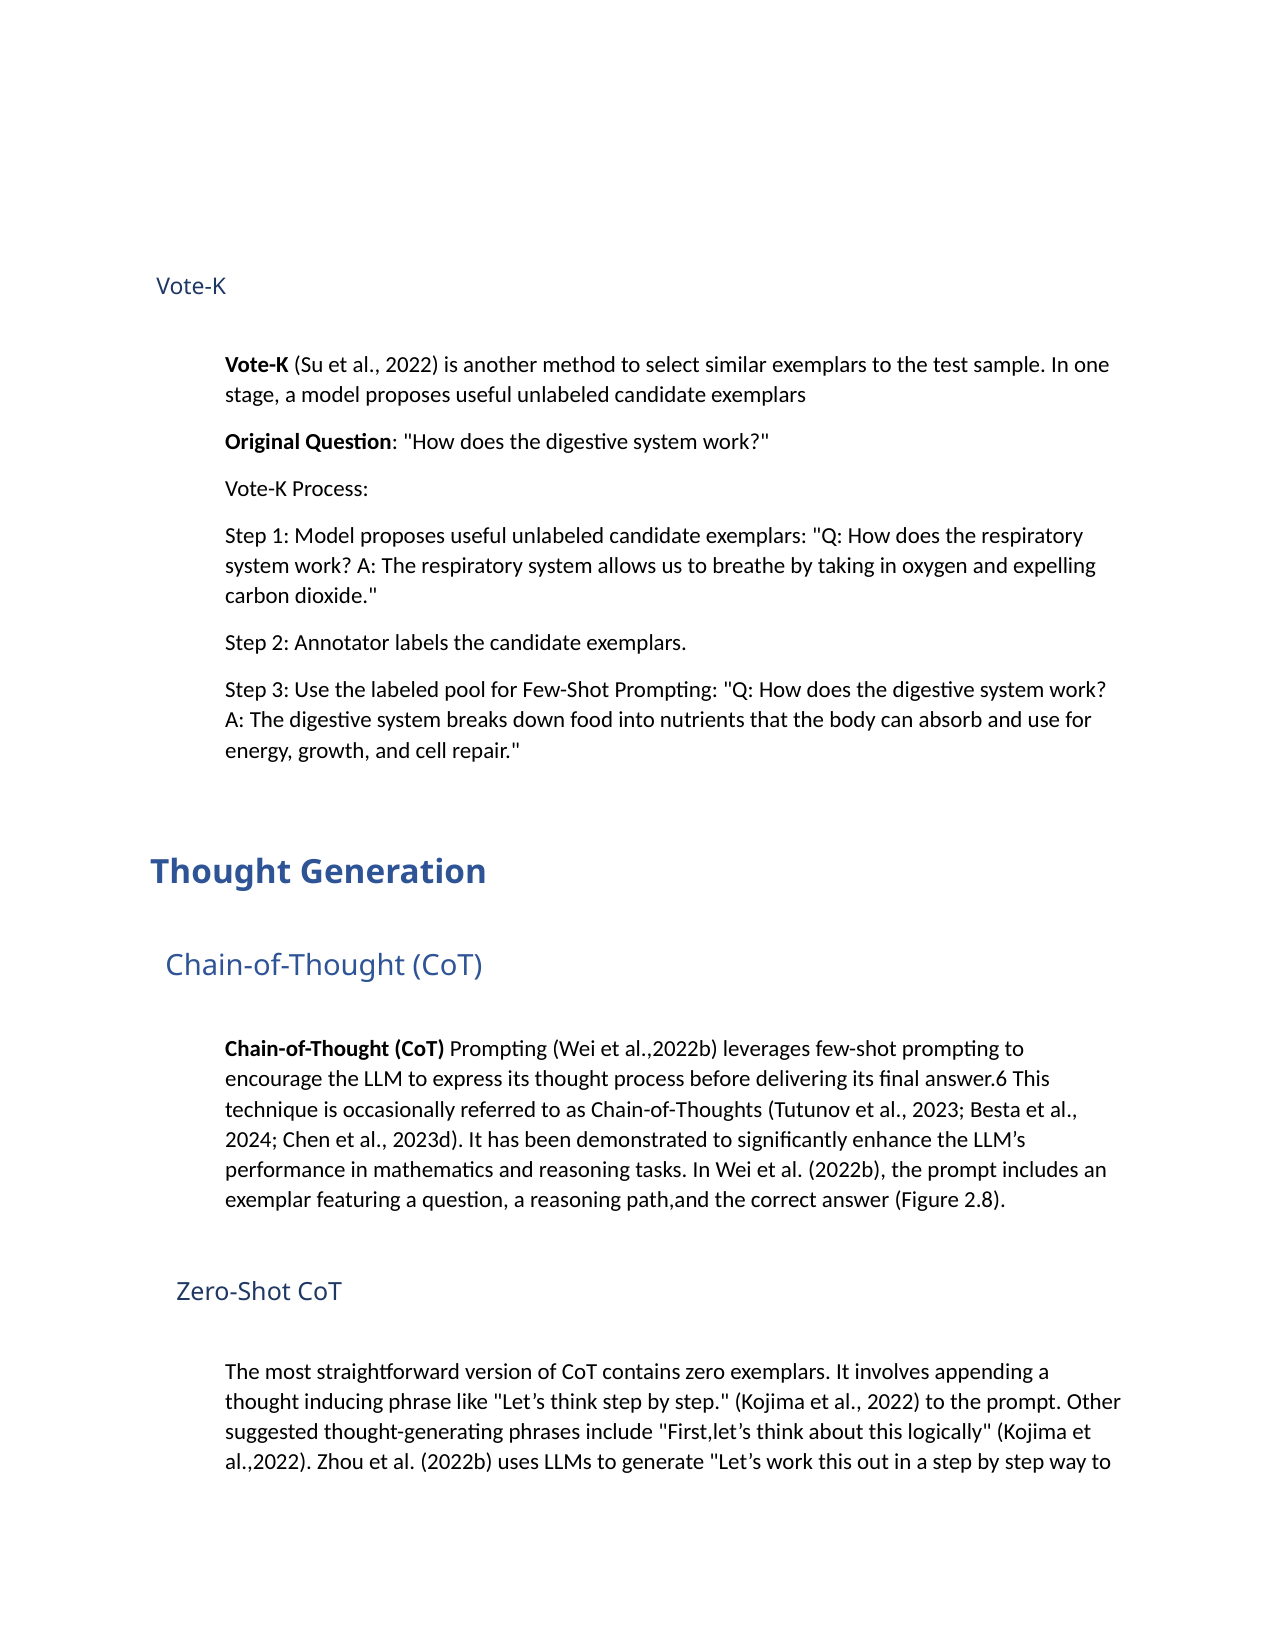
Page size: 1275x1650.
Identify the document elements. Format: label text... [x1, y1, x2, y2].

text Step 1: Model proposes useful unlabeled candidate exemplars: "Q: How does the respiratory system work? A: The respiratory system allows us to breathe by taking in oxygen and expelling carbon dioxide." [225, 521, 1125, 610]
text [225, 1357, 1125, 1475]
subtitle Thought Generation [150, 847, 1125, 893]
text Vote-K Process: [225, 474, 1125, 502]
subtitle Zero-Shot CoT [150, 1273, 1125, 1307]
text Step 3: Use the labeled pool for Few-Shot Prompting: "Q: How does the digestive system work? A: The digestive system breaks down food into nutrients that the body can absorb and use for energy, growth, and cell repair." [225, 675, 1125, 764]
subtitle Chain-of-Thought (CoT) [150, 944, 1125, 984]
text Original Question: "How does the digestive system work?" [225, 427, 1125, 456]
text Chain-of-Thought (CoT) Prompting (Wei et al.,2022b) leverages few-shot prompting to encourage the LLM to express its thought process before delivering its final answer.6 This technique is occasionally referred to as Chain-of-Thoughts (Tutunov et al., 2023; Besta et al., 2024; Chen et al., 2023d). It has been demonstrated to significantly enhance the LLM’s performance in mathematics and reasoning tasks. In Wei et al. (2022b), the prompt includes an exemplar featuring a question, a reasoning path,and the correct answer (Figure 2.8). [225, 1034, 1125, 1213]
text Step 2: Annotator labels the candidate exemplars. [225, 628, 1125, 657]
text Vote-K (Su et al., 2022) is another method to select similar exemplars to the test sample. In one stage, a model proposes useful unlabeled candidate exemplars [225, 350, 1125, 409]
subtitle Vote-K [150, 270, 1125, 301]
